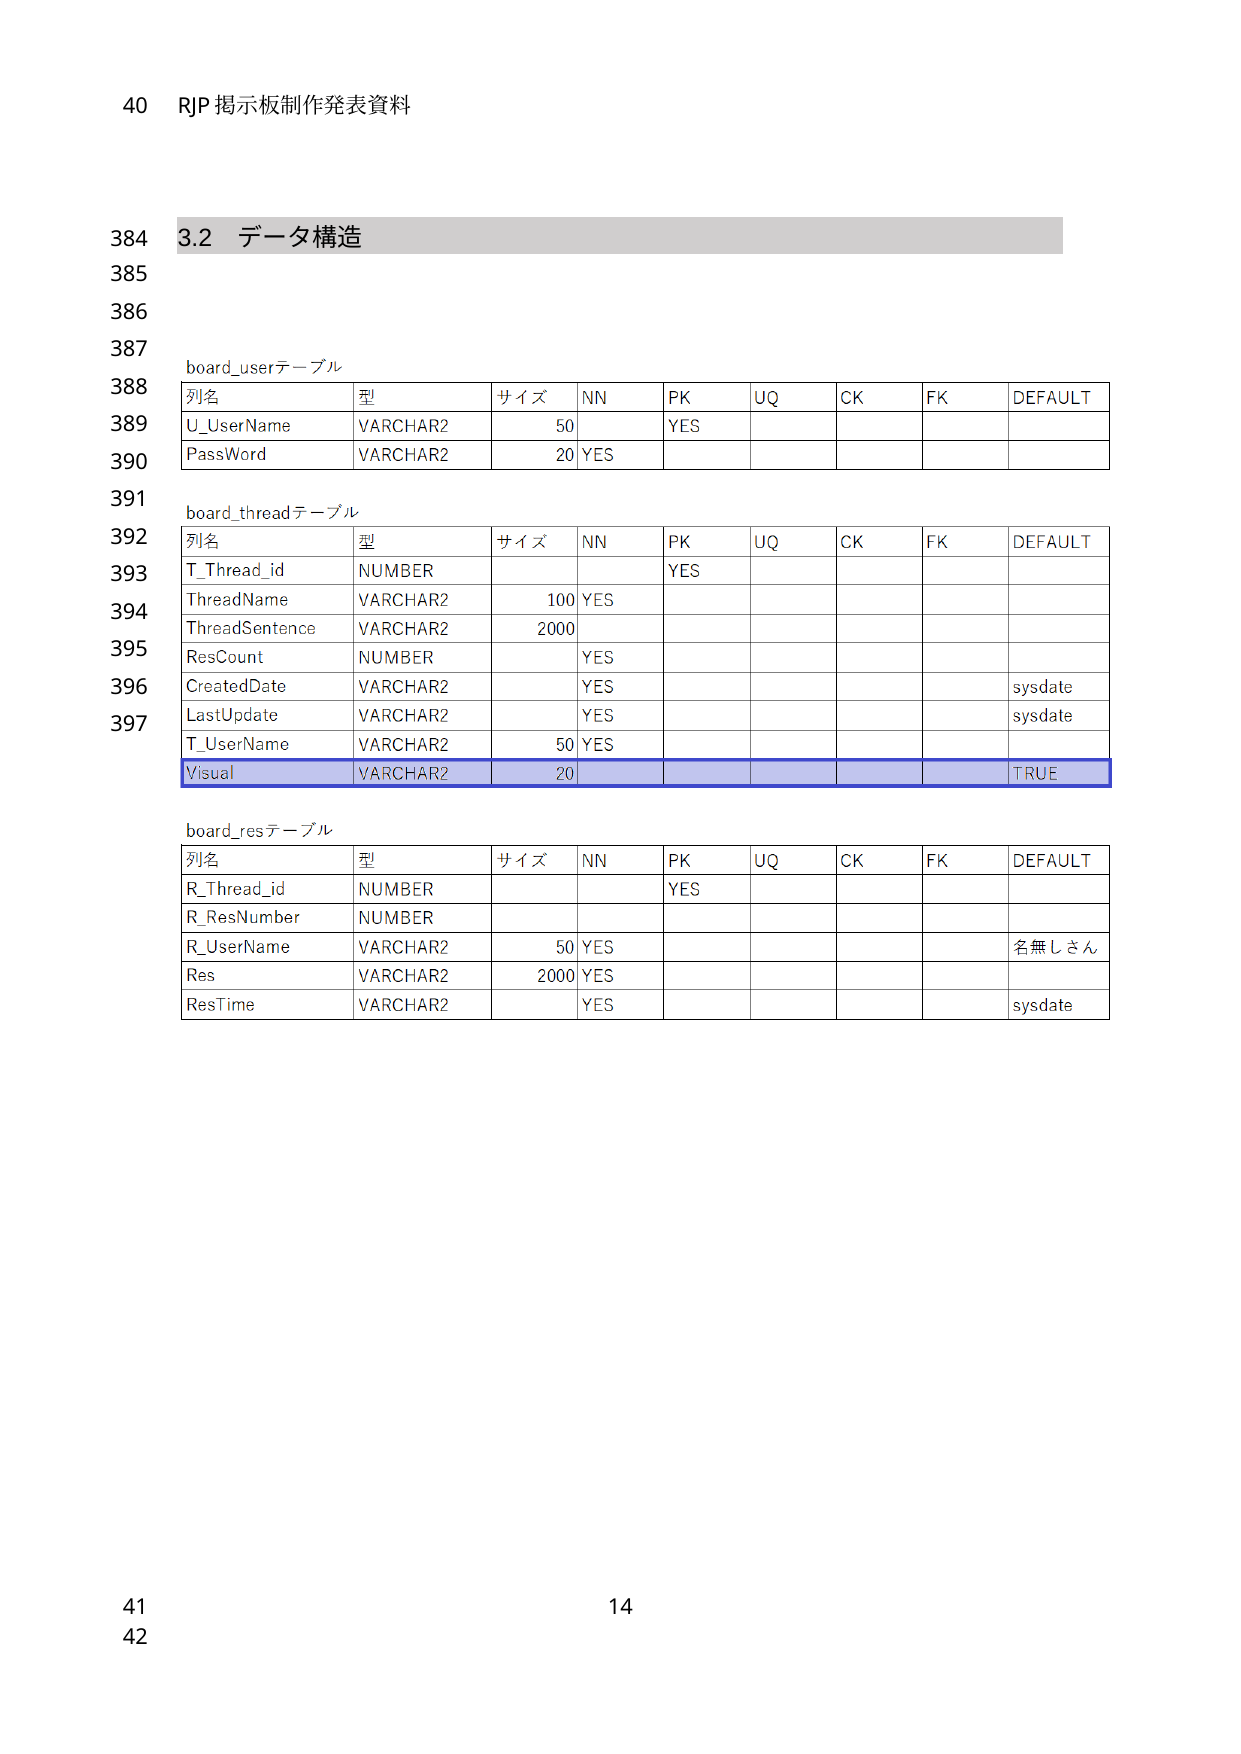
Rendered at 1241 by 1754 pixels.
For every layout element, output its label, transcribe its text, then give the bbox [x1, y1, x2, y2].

picture [177, 313, 1127, 1075]
subtitle 3.2 データ構造 [177, 217, 1063, 254]
